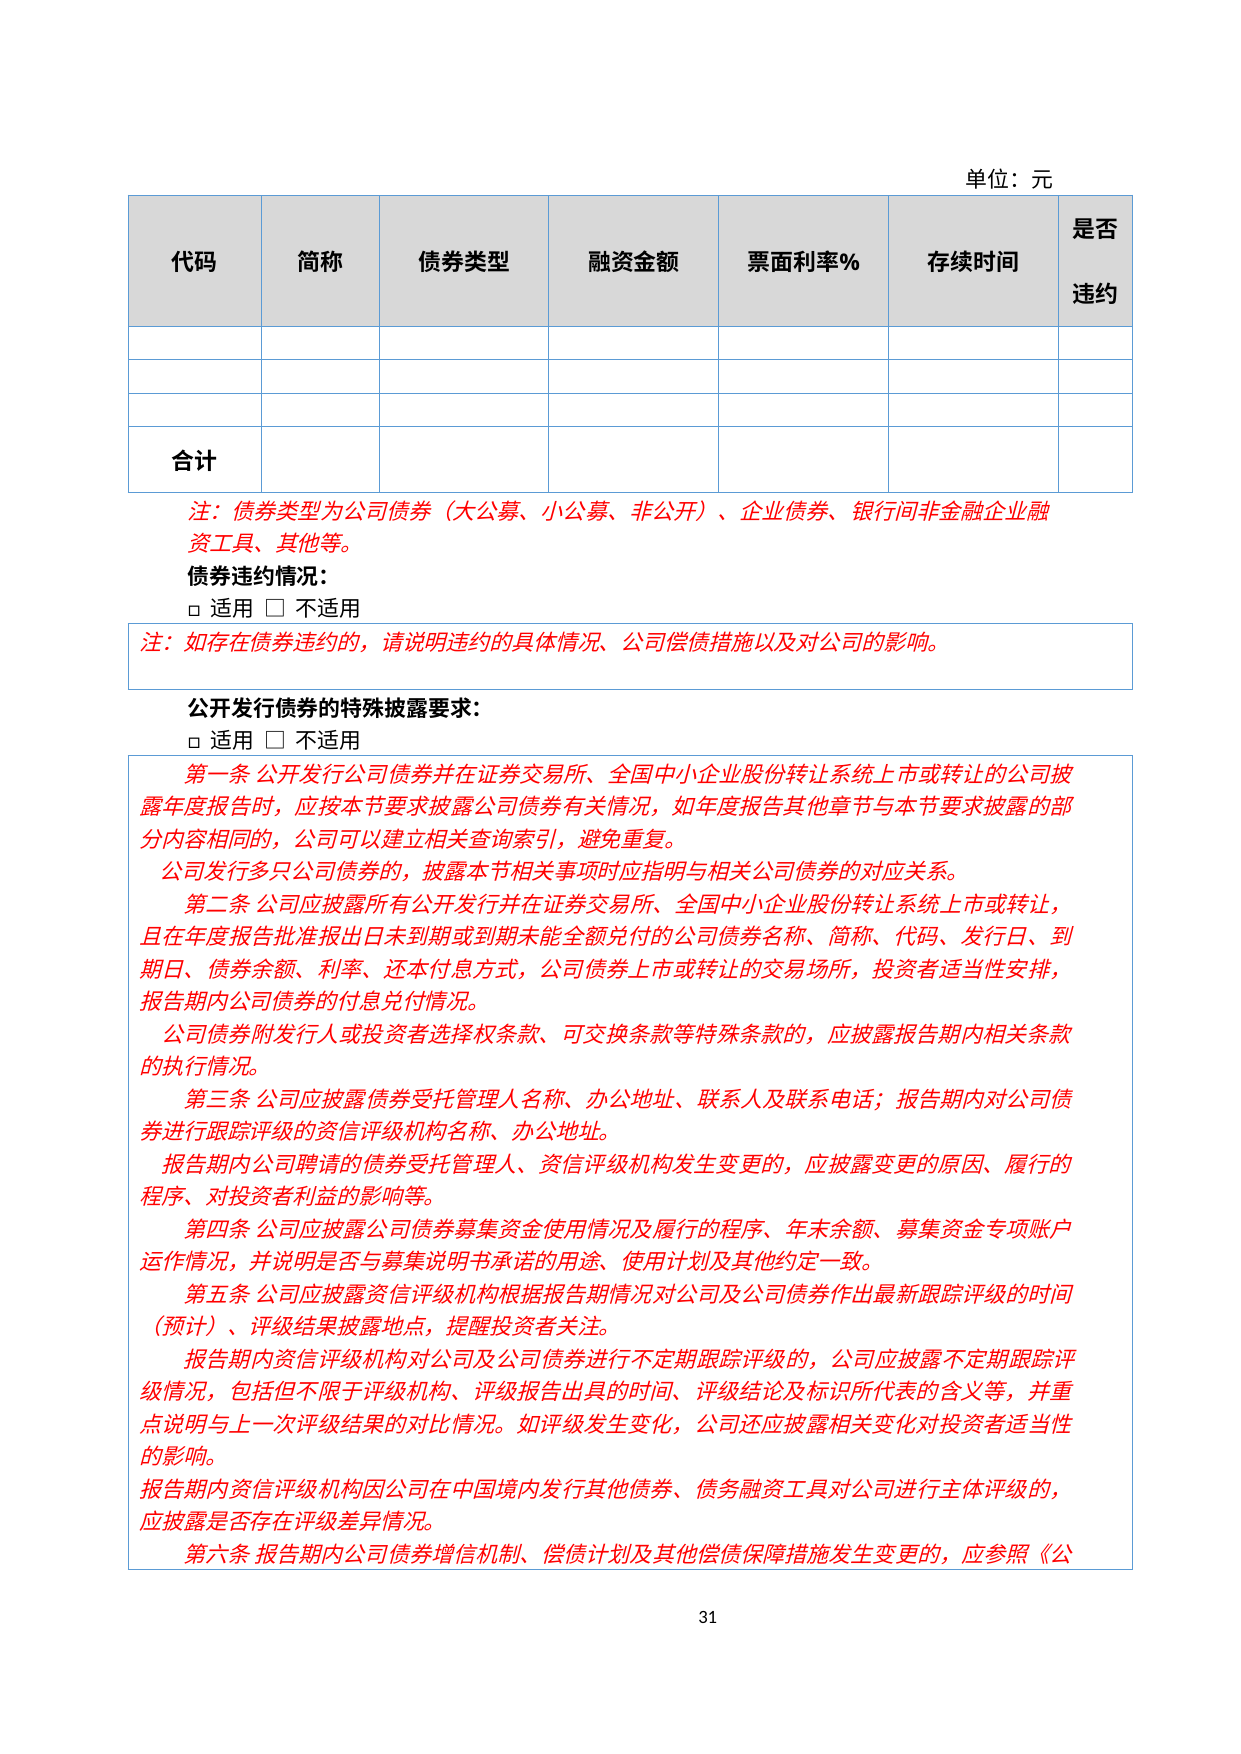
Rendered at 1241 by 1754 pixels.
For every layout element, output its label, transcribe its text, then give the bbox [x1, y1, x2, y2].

table_cell [129, 327, 261, 359]
text 公开发行债券的特殊披露要求： [187, 690, 1009, 723]
table_cell [380, 327, 548, 359]
table_cell [1059, 394, 1132, 426]
table_cell [262, 427, 379, 492]
table_cell [719, 394, 888, 426]
table_cell [889, 427, 1058, 492]
table_cell [1059, 327, 1132, 359]
table_header 存续时间 [889, 196, 1058, 326]
table_cell [549, 327, 718, 359]
table_header 债券类型 [380, 196, 548, 326]
table_cell [1059, 360, 1132, 393]
text □ 适用 □ 不适用 [187, 591, 1053, 623]
table_cell [129, 394, 261, 426]
table_header 代码 [129, 196, 261, 326]
text □ 适用 □ 不适用 [187, 723, 1053, 755]
text 注：债券类型为公司债券（大公募、小公募、非公开）、企业债券、银行间非金融企业融资工具、其他等。 [187, 493, 1053, 558]
table_cell [549, 427, 718, 492]
table_header 融资金额 [549, 196, 718, 326]
table_header 是否违约 [1059, 196, 1132, 326]
table_cell [380, 360, 548, 393]
table_cell [719, 327, 888, 359]
table_cell [1059, 427, 1132, 492]
table_cell [889, 360, 1058, 393]
table_cell [129, 360, 261, 393]
table_cell [889, 394, 1058, 426]
table_cell [889, 327, 1058, 359]
table_cell [380, 427, 548, 492]
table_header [129, 756, 1132, 1569]
table_cell 合计 [129, 427, 261, 492]
table_cell [380, 394, 548, 426]
text 单位：元 [187, 162, 1053, 194]
table_cell [262, 394, 379, 426]
table_cell [719, 360, 888, 393]
table_cell [549, 394, 718, 426]
table_cell [719, 427, 888, 492]
table_header 简称 [262, 196, 379, 326]
table_cell [262, 360, 379, 393]
table_header 注：如存在债券违约的，请说明违约的具体情况、公司偿债措施以及对公司的影响。 [129, 624, 1132, 689]
table_header 票面利率% [719, 196, 888, 326]
table_cell [262, 327, 379, 359]
text 债券违约情况： [187, 558, 1009, 591]
table_cell [549, 360, 718, 393]
